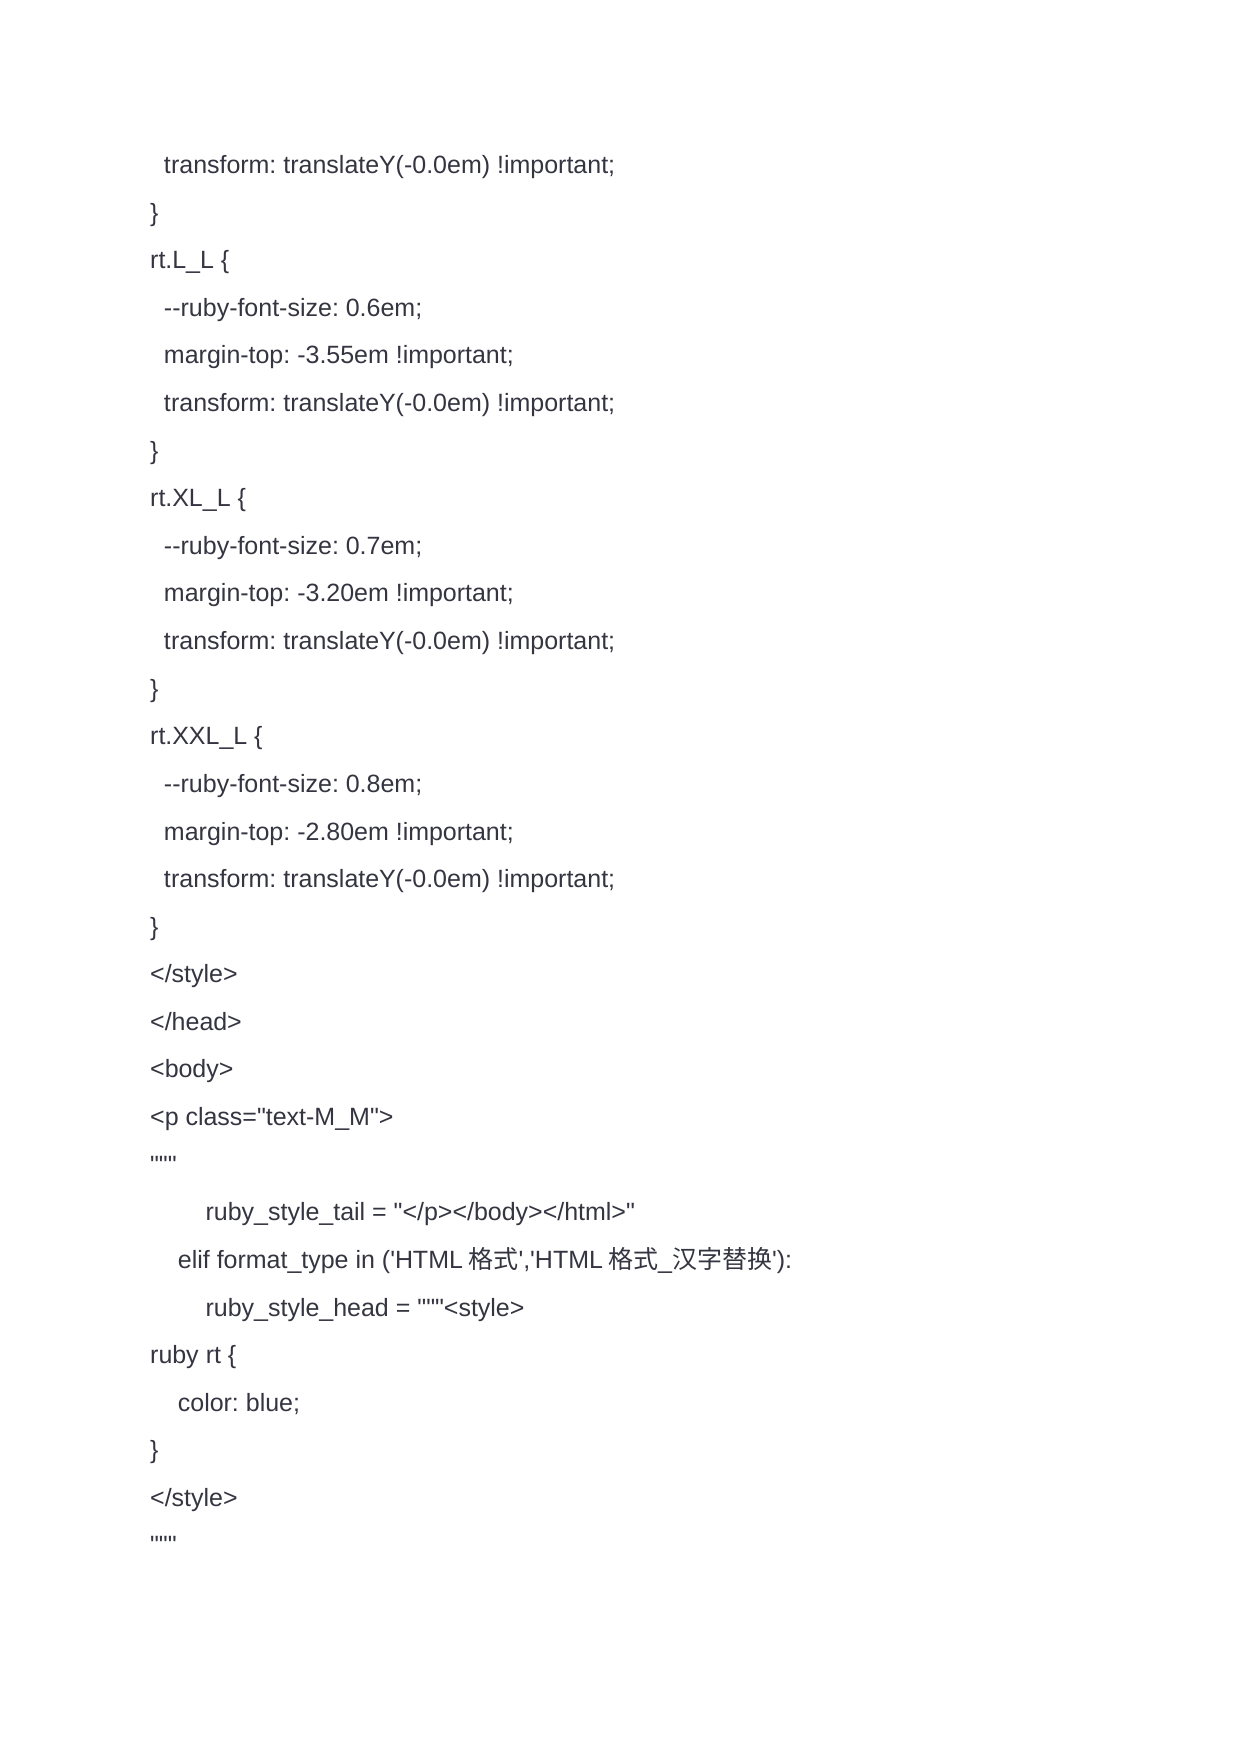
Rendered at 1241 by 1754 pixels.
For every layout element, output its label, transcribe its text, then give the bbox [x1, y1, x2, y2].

text </head> [150, 1007, 1090, 1036]
text transform: translateY(-0.0em) !important; [150, 388, 1090, 417]
text ruby rt { [150, 1340, 1090, 1369]
text <body> [150, 1054, 1090, 1083]
text rt.L_L { [150, 245, 1090, 274]
text elif format_type in ('HTML格式','HTML格式_汉字替换'): [150, 1245, 1090, 1274]
text rt.XL_L { [150, 483, 1090, 512]
text """ [150, 1531, 1090, 1559]
text } [150, 1435, 1090, 1464]
text """ [150, 1150, 1090, 1178]
text margin-top: -3.55em !important; [150, 340, 1090, 369]
text color: blue; [150, 1388, 1090, 1416]
text ruby_style_head = """<style> [150, 1292, 1090, 1321]
text } [150, 912, 1090, 940]
text <p class="text-M_M"> [150, 1102, 1090, 1131]
text } [150, 198, 1090, 226]
text margin-top: -2.80em !important; [150, 816, 1090, 845]
text margin-top: -3.20em !important; [150, 578, 1090, 607]
text transform: translateY(-0.0em) !important; [150, 626, 1090, 655]
text rt.XXL_L { [150, 721, 1090, 750]
text --ruby-font-size: 0.7em; [150, 531, 1090, 559]
text </style> [150, 959, 1090, 988]
text transform: translateY(-0.0em) !important; [150, 864, 1090, 893]
text --ruby-font-size: 0.8em; [150, 769, 1090, 798]
text } [150, 674, 1090, 702]
text } [150, 436, 1090, 464]
text transform: translateY(-0.0em) !important; [150, 150, 1090, 179]
text </style> [150, 1483, 1090, 1512]
text --ruby-font-size: 0.6em; [150, 293, 1090, 322]
text ruby_style_tail = "</p></body></html>" [150, 1197, 1090, 1226]
